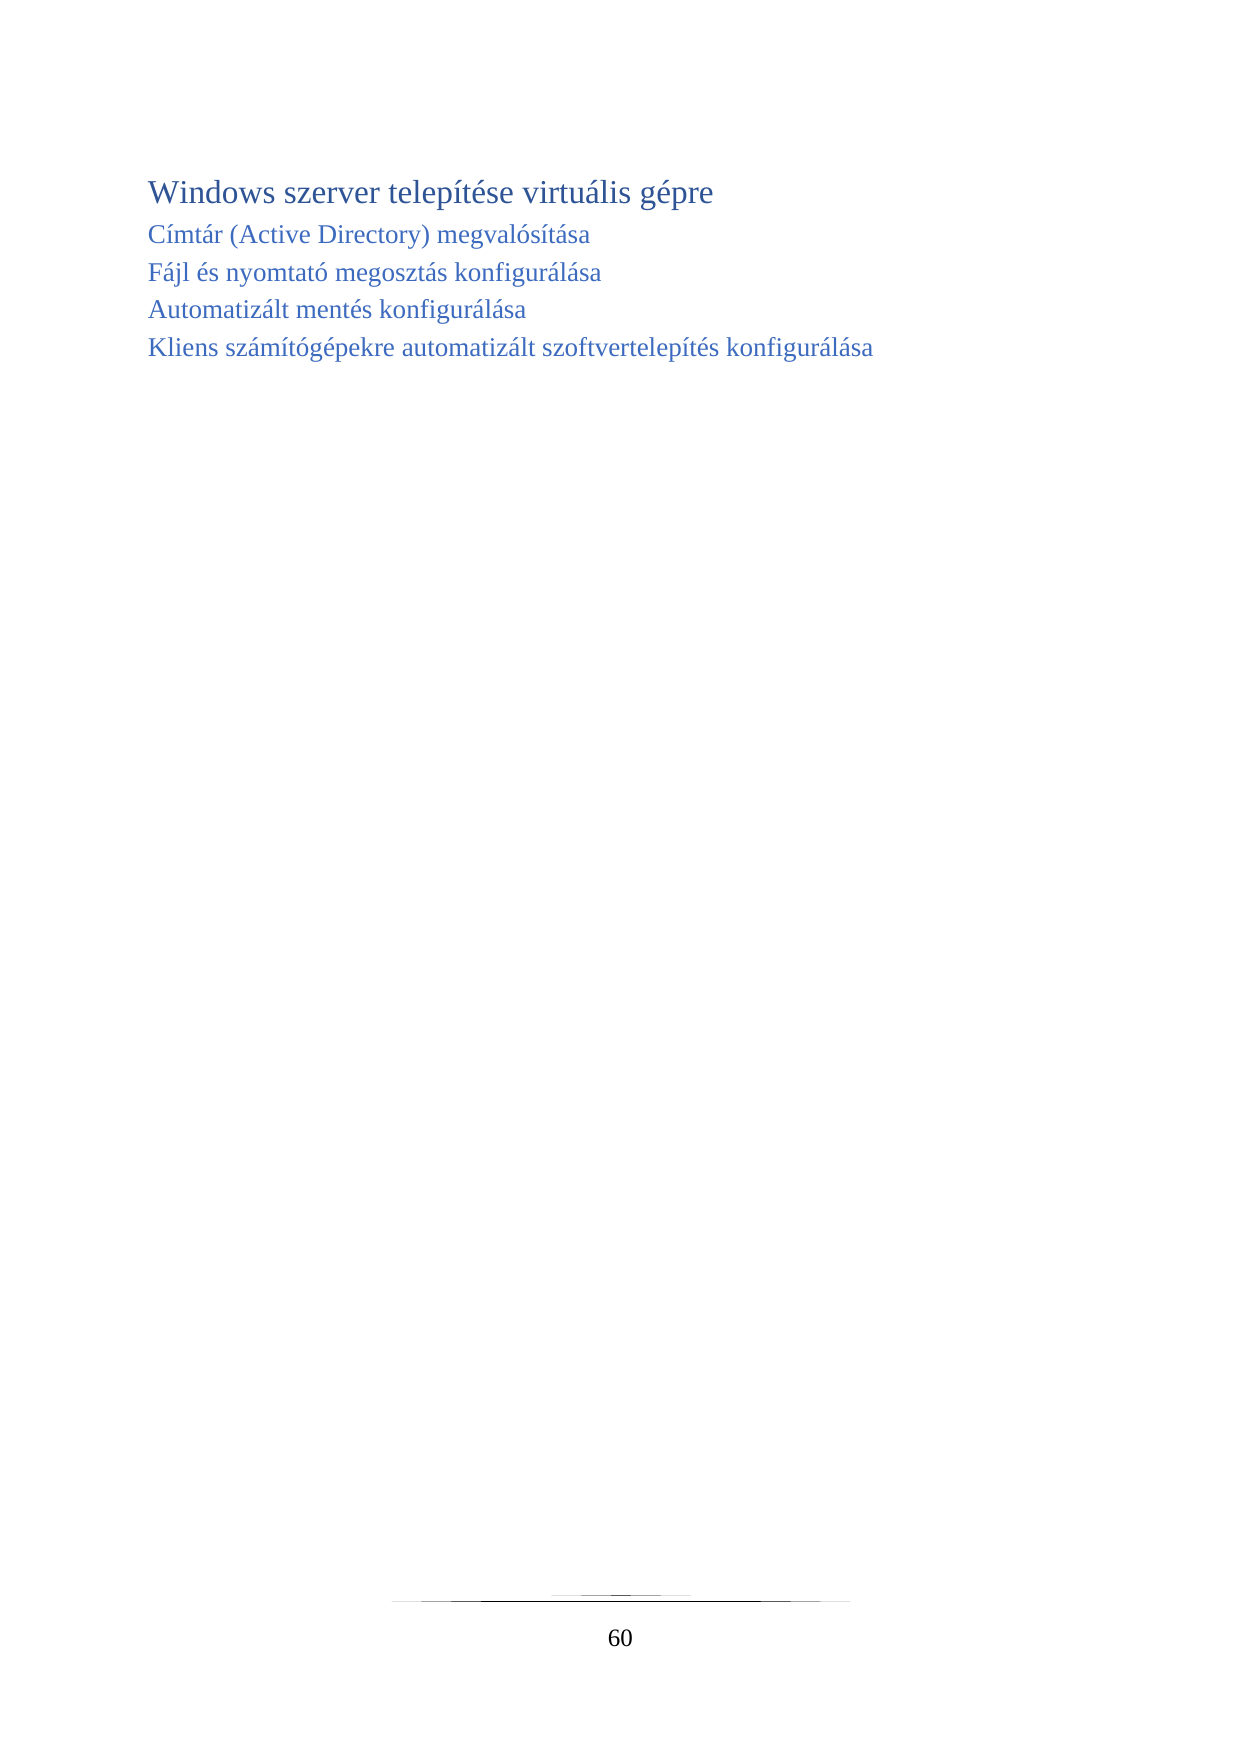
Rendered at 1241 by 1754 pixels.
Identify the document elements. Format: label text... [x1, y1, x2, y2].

subtitle Kliens számítógépekre automatizált szoftvertelepítés konfigurálása [148, 331, 1093, 362]
subtitle Címtár (Active Directory) megvalósítása [148, 218, 1093, 249]
subtitle Windows szerver telepítése virtuális gépre [148, 173, 1093, 211]
subtitle Fájl és nyomtató megosztás konfigurálása [148, 256, 1093, 287]
subtitle Automatizált mentés konfigurálása [148, 293, 1093, 325]
